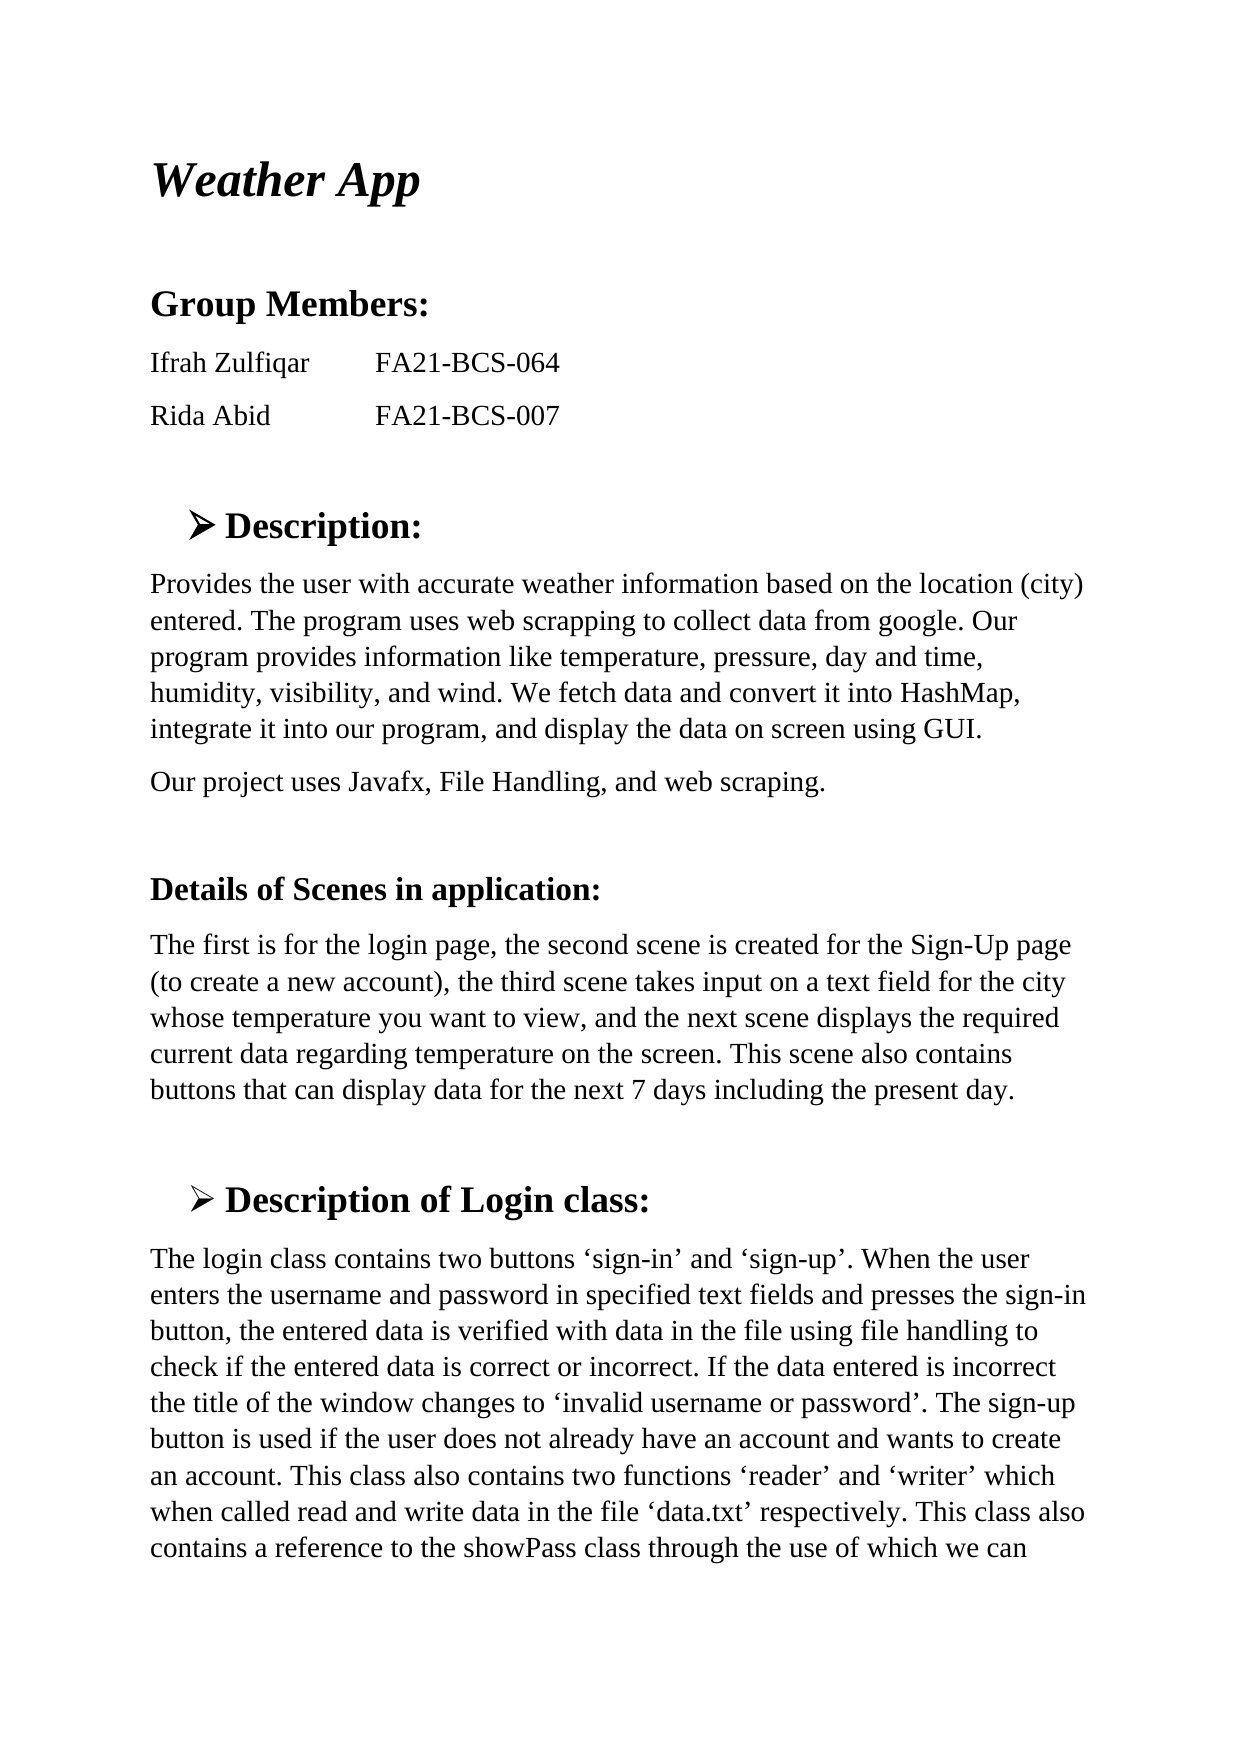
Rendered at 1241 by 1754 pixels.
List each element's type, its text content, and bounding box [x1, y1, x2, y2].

text Details of Scenes in application: [150, 869, 1090, 908]
text Ifrah Zulfiqar FA21-BCS-064 [150, 345, 1090, 378]
list Description of Login class: [187, 1178, 1090, 1221]
text Group Members: [150, 282, 1090, 325]
text Rida Abid FA21-BCS-007 [150, 398, 1090, 431]
list Description: [187, 503, 1090, 546]
text The first is for the login page, the second scene is created for the Sign-Up page (to create a new account), the third scene takes input on a text field for the city whose temperature you want to view, and the next scene displays the required current data regarding temperature on the screen. This scene also contains buttons that can display data for the next 7 days including the present day. [150, 927, 1090, 1106]
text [150, 1241, 1090, 1564]
text Weather App [150, 150, 1090, 207]
text Provides the user with accurate weather information based on the location (city) entered. The program uses web scrapping to collect data from google. Our program provides information like temperature, pressure, day and time, humidity, visibility, and wind. We fetch data and convert it into HashMap, integrate it into our program, and display the data on screen using GUI. [150, 566, 1090, 744]
text Our project uses Javafx, File Handling, and web scraping. [150, 764, 1090, 797]
